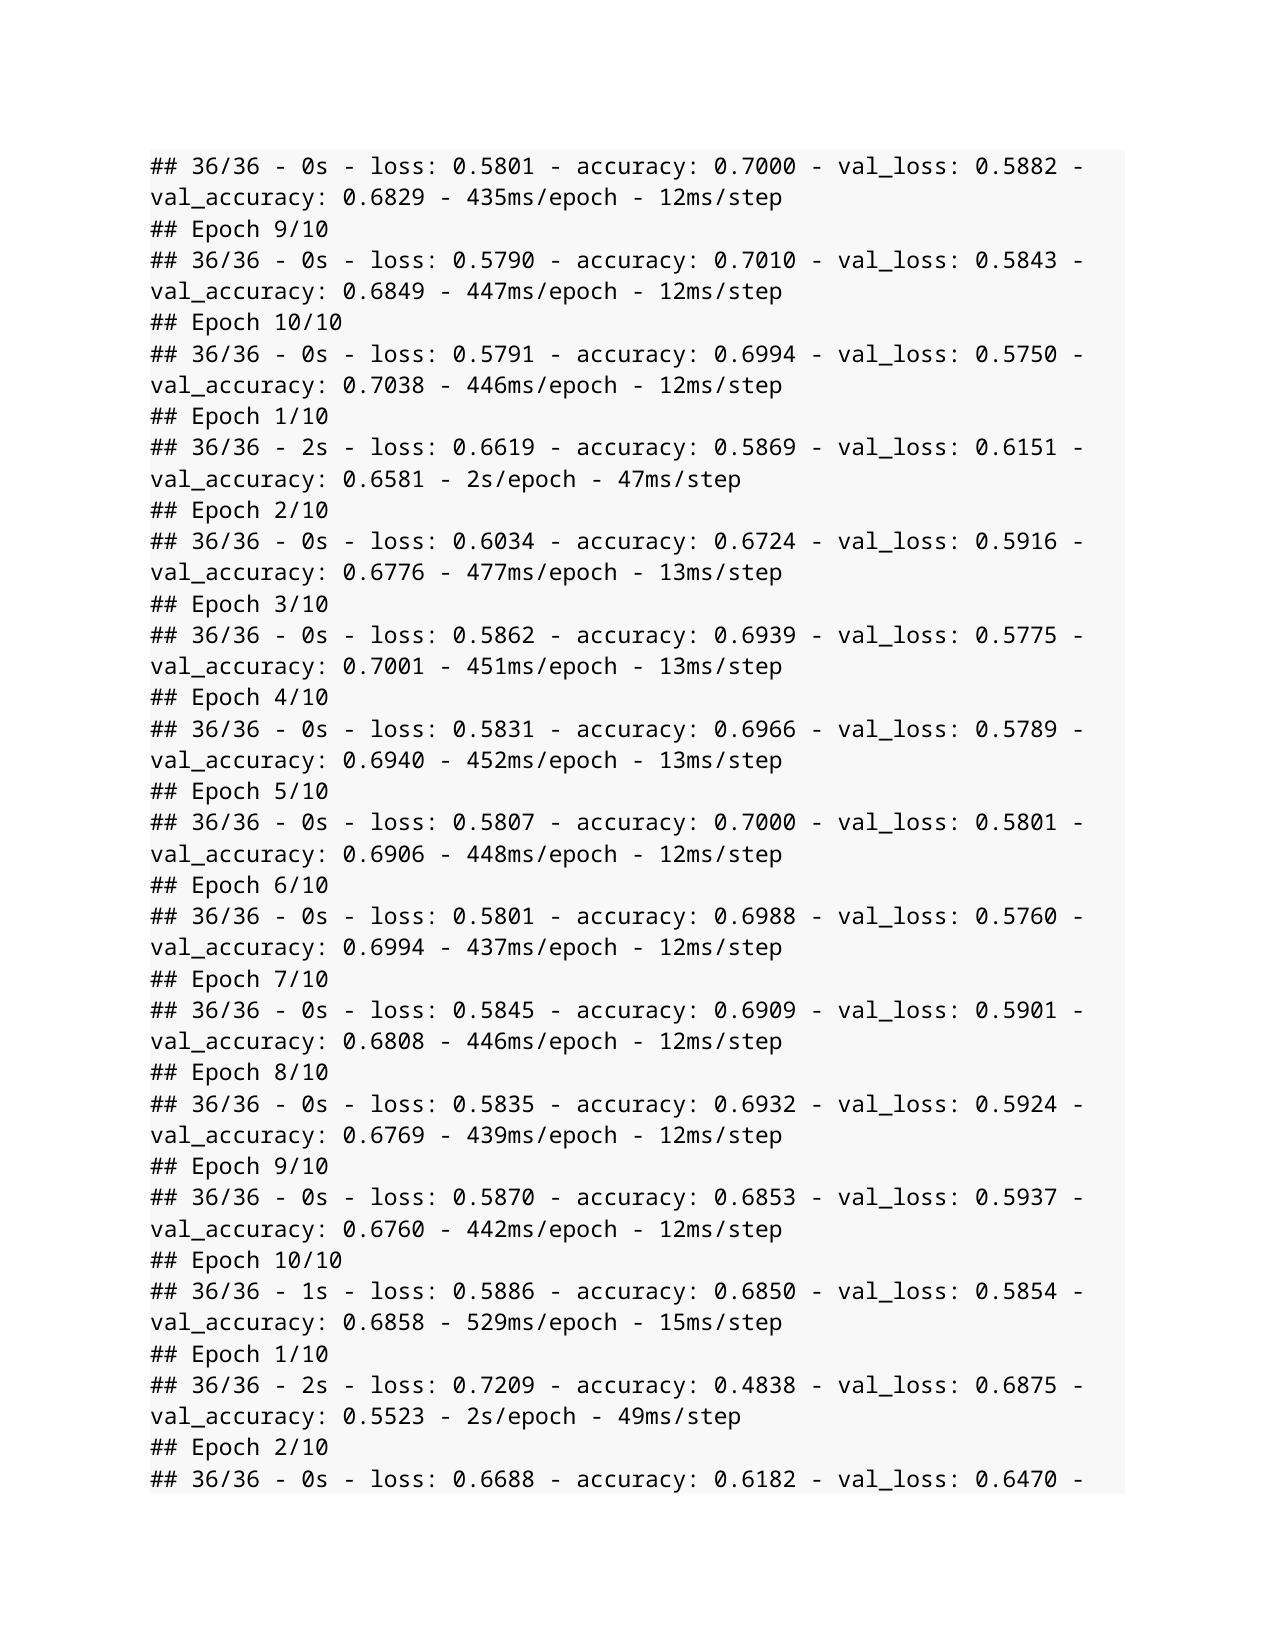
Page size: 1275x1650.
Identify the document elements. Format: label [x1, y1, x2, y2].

text [150, 150, 1125, 1494]
